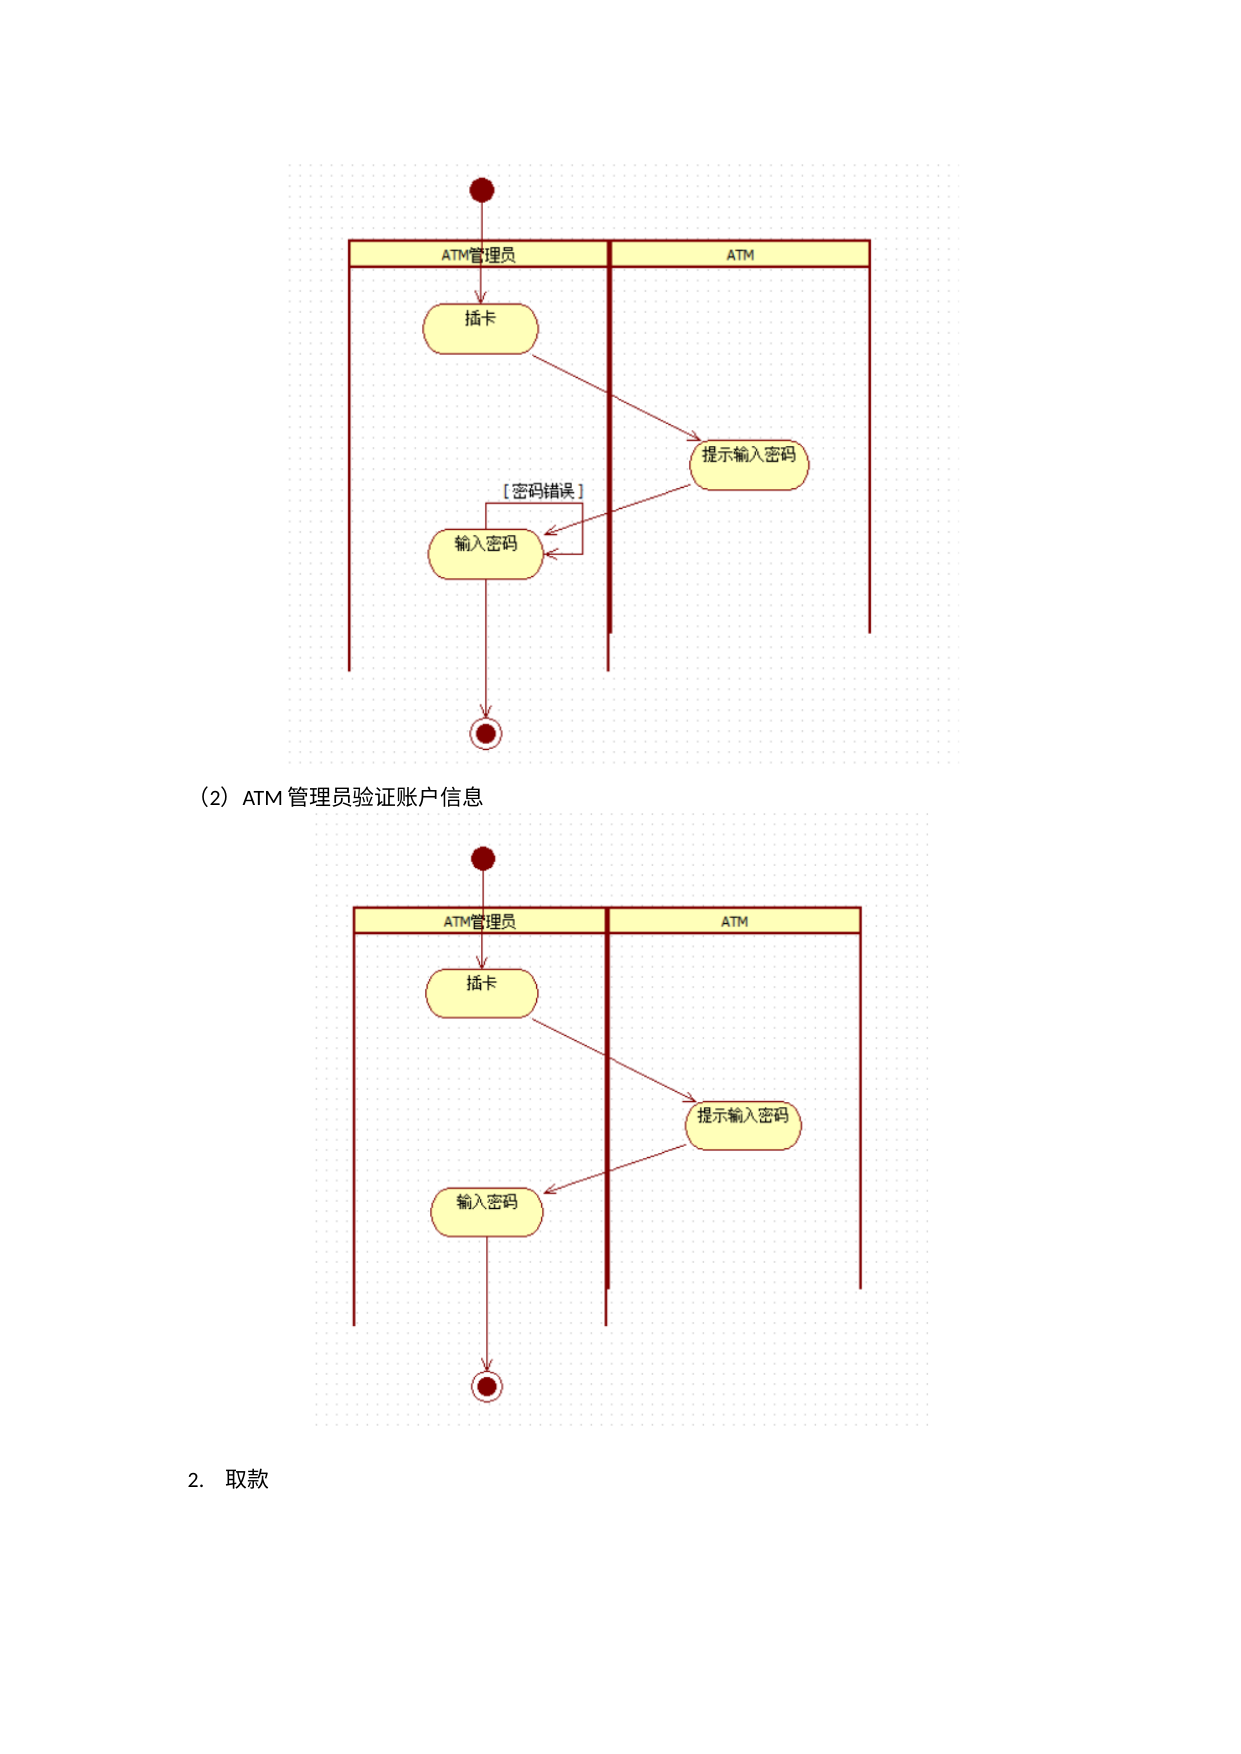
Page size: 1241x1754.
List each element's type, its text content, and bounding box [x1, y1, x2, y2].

picture [281, 162, 960, 771]
list 取款 [187, 1462, 1053, 1494]
text （2）ATM管理员验证账户信息 [187, 779, 1053, 812]
picture [311, 812, 929, 1433]
